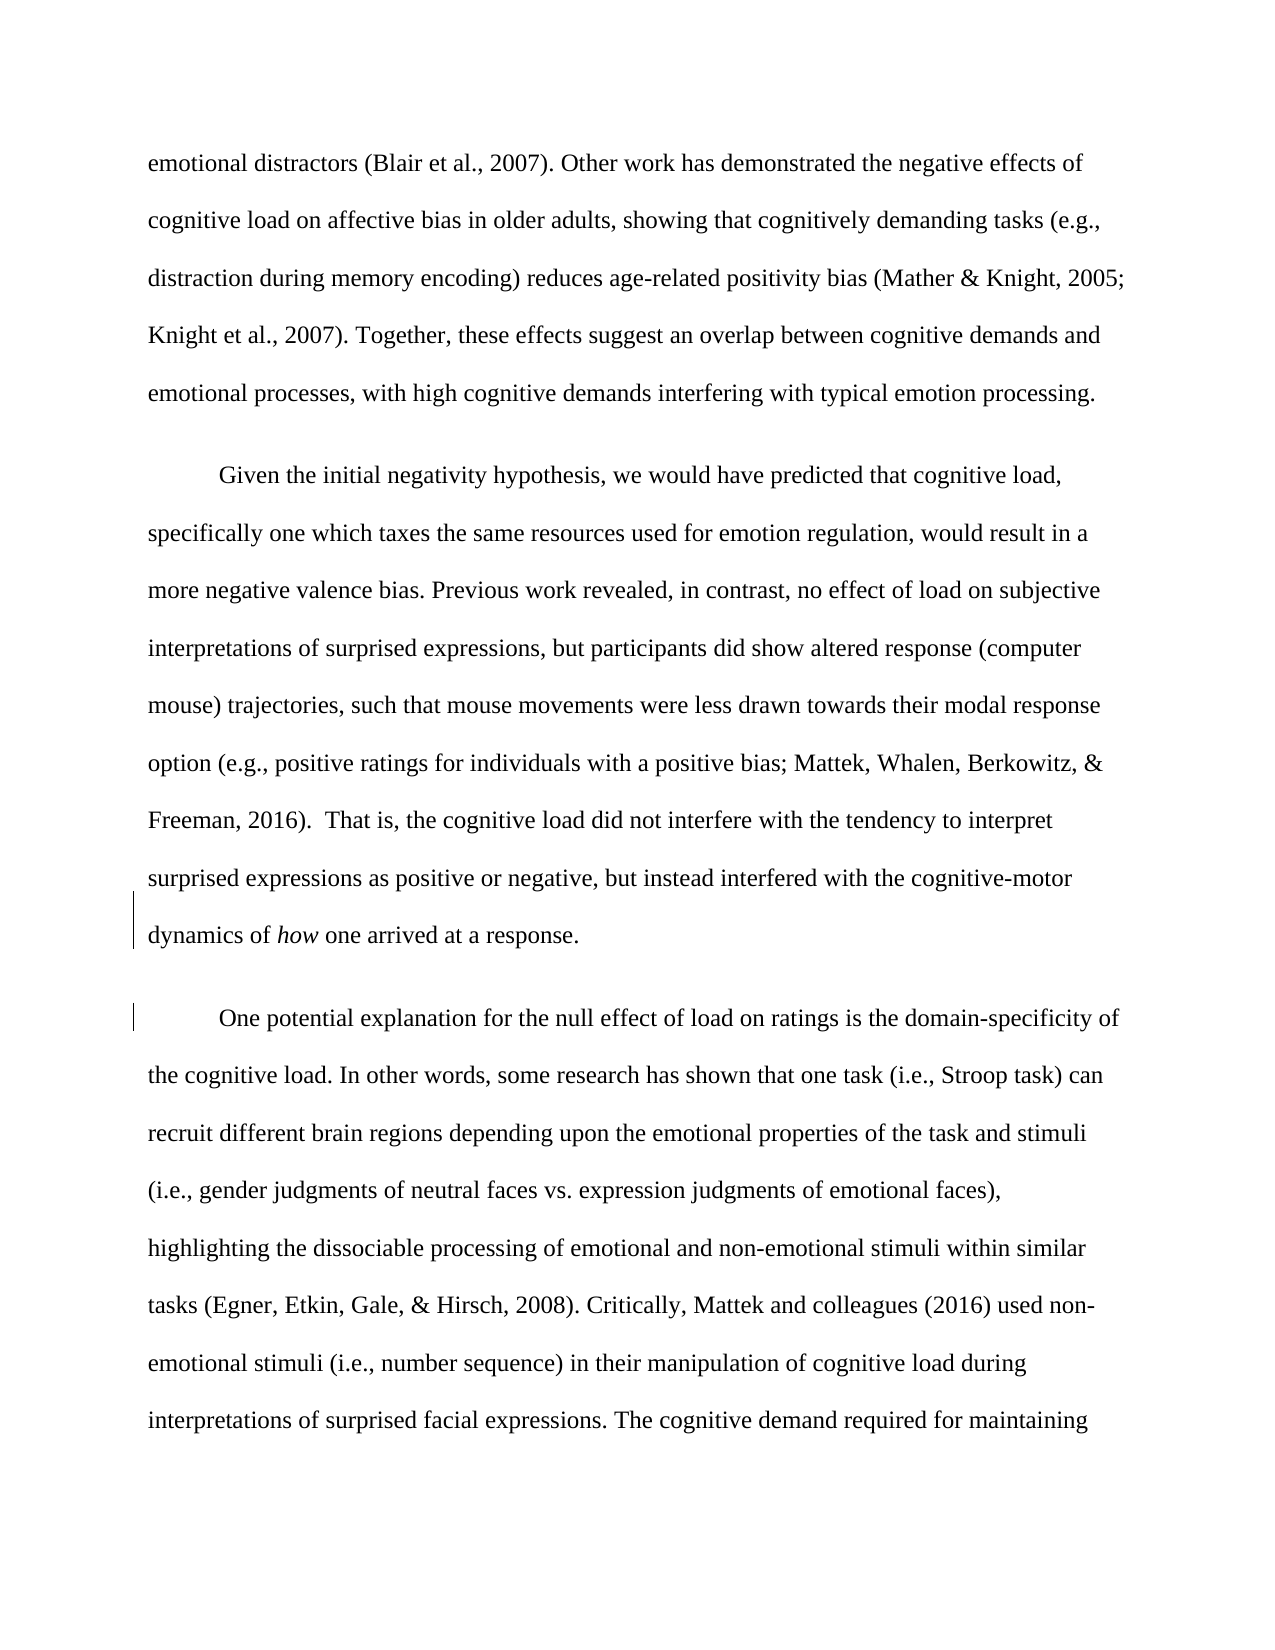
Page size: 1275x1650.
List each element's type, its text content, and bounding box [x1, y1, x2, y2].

text Given the initial negativity hypothesis, we would have predicted that cognitive load, specifically one which taxes the same resources used for emotion regulation, would result in a more negative valence bias. Previous work revealed, in contrast, no effect of load on subjective interpretations of surprised expressions, but participants did show altered response (computer mouse) trajectories, such that mouse movements were less drawn towards their modal response option (e.g., positive ratings for individuals with a positive bias; Mattek, Whalen, Berkowitz, & Freeman, 2016). That is, the cognitive load did not interfere with the tendency to interpret surprised expressions as positive or negative, but instead interfered with the cognitive-motor dynamics of how one arrived at a response. [148, 460, 1127, 949]
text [148, 1003, 1127, 1434]
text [148, 148, 1127, 406]
